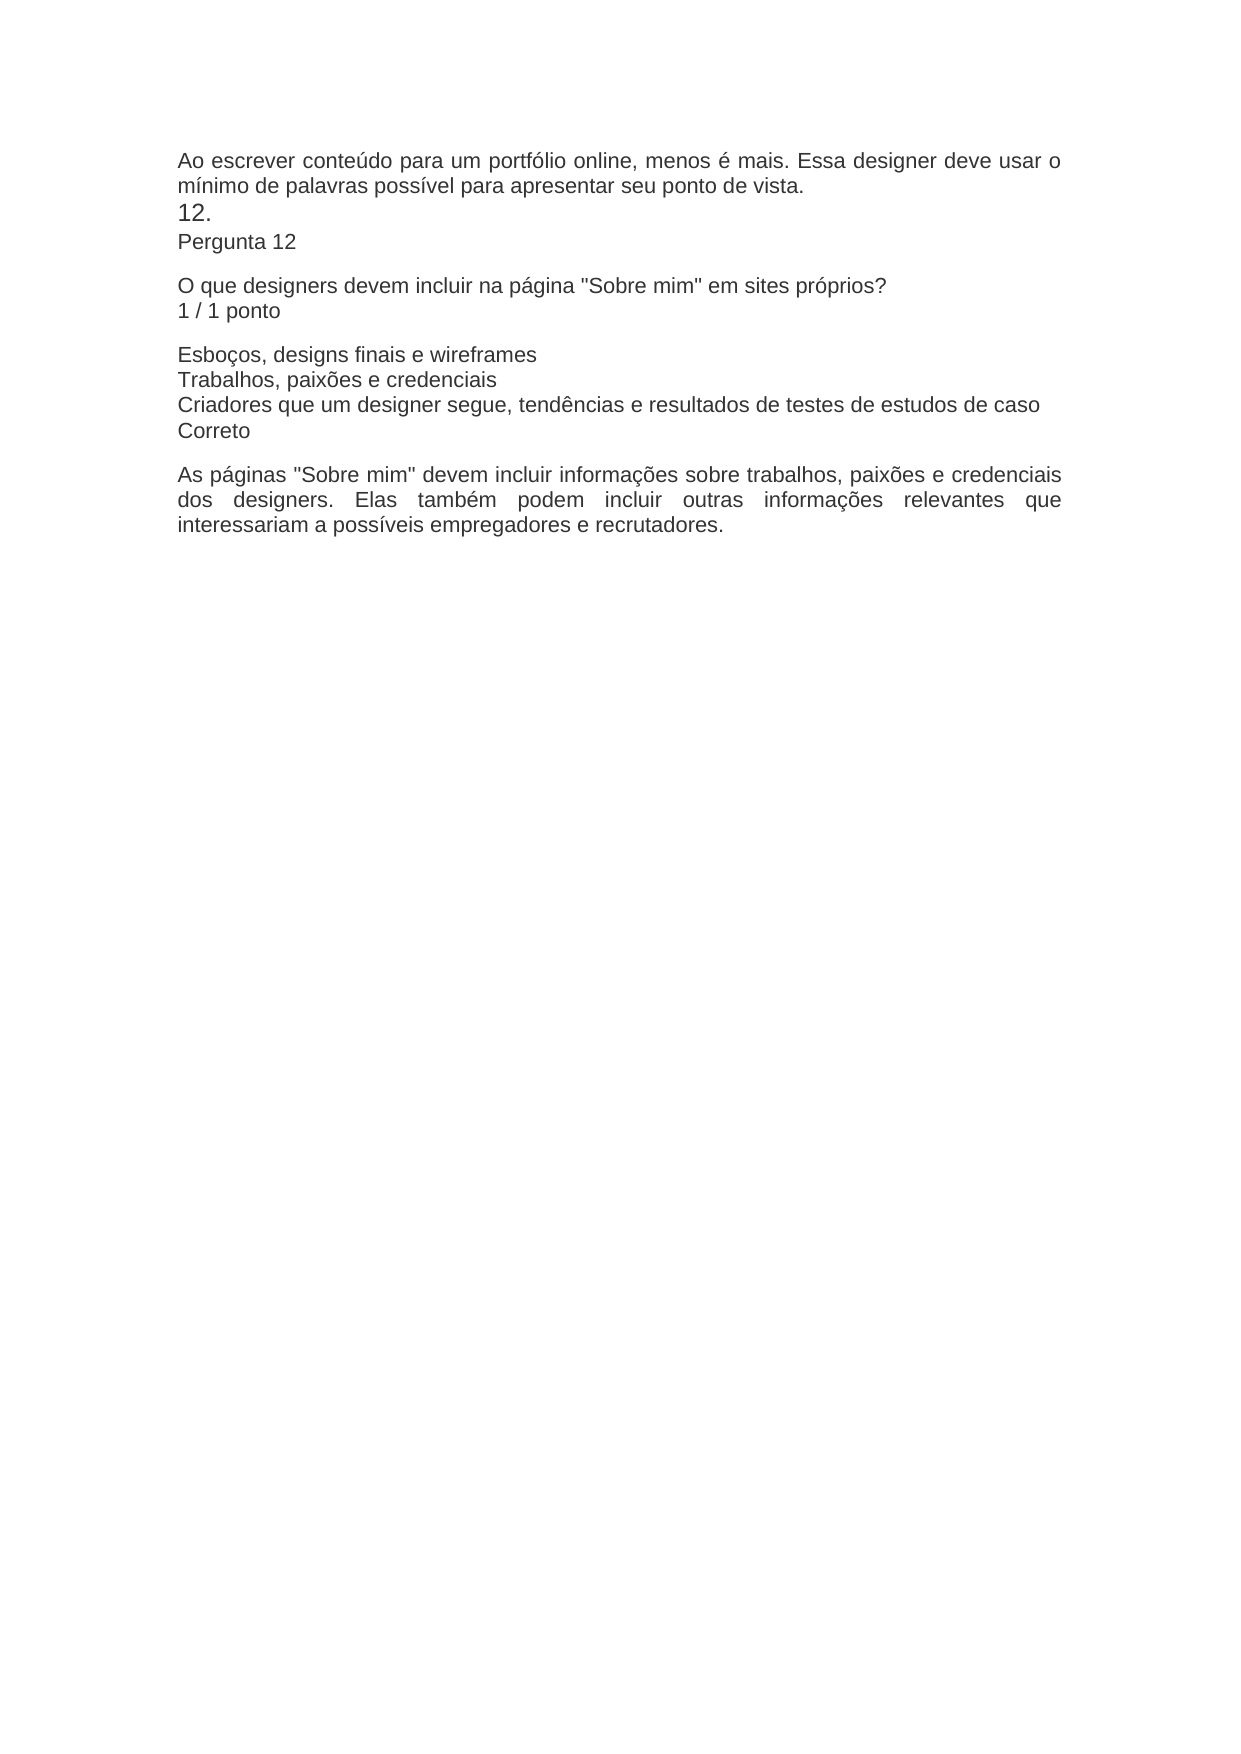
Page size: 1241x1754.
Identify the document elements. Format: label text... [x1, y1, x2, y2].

text Esboços, designs finais e wireframes [177, 342, 1063, 367]
text As páginas "Sobre mim" devem incluir informações sobre trabalhos, paixões e credenciais dos designers. Elas também podem incluir outras informações relevantes que interessariam a possíveis empregadores e recrutadores. [177, 461, 1063, 537]
subtitle 12. [177, 198, 1063, 227]
text Ao escrever conteúdo para um portfólio online, menos é mais. Essa designer deve usar o mínimo de palavras possível para apresentar seu ponto de vista. [177, 148, 1063, 198]
text Criadores que um designer segue, tendências e resultados de testes de estudos de caso [177, 392, 1063, 418]
text O que designers devem incluir na página "Sobre mim" em sites próprios? [177, 273, 1063, 298]
text 1 / 1 ponto [177, 298, 1063, 323]
text Correto [177, 418, 1063, 443]
text Trabalhos, paixões e credenciais [177, 367, 1063, 392]
text Pergunta 12 [177, 229, 1063, 254]
